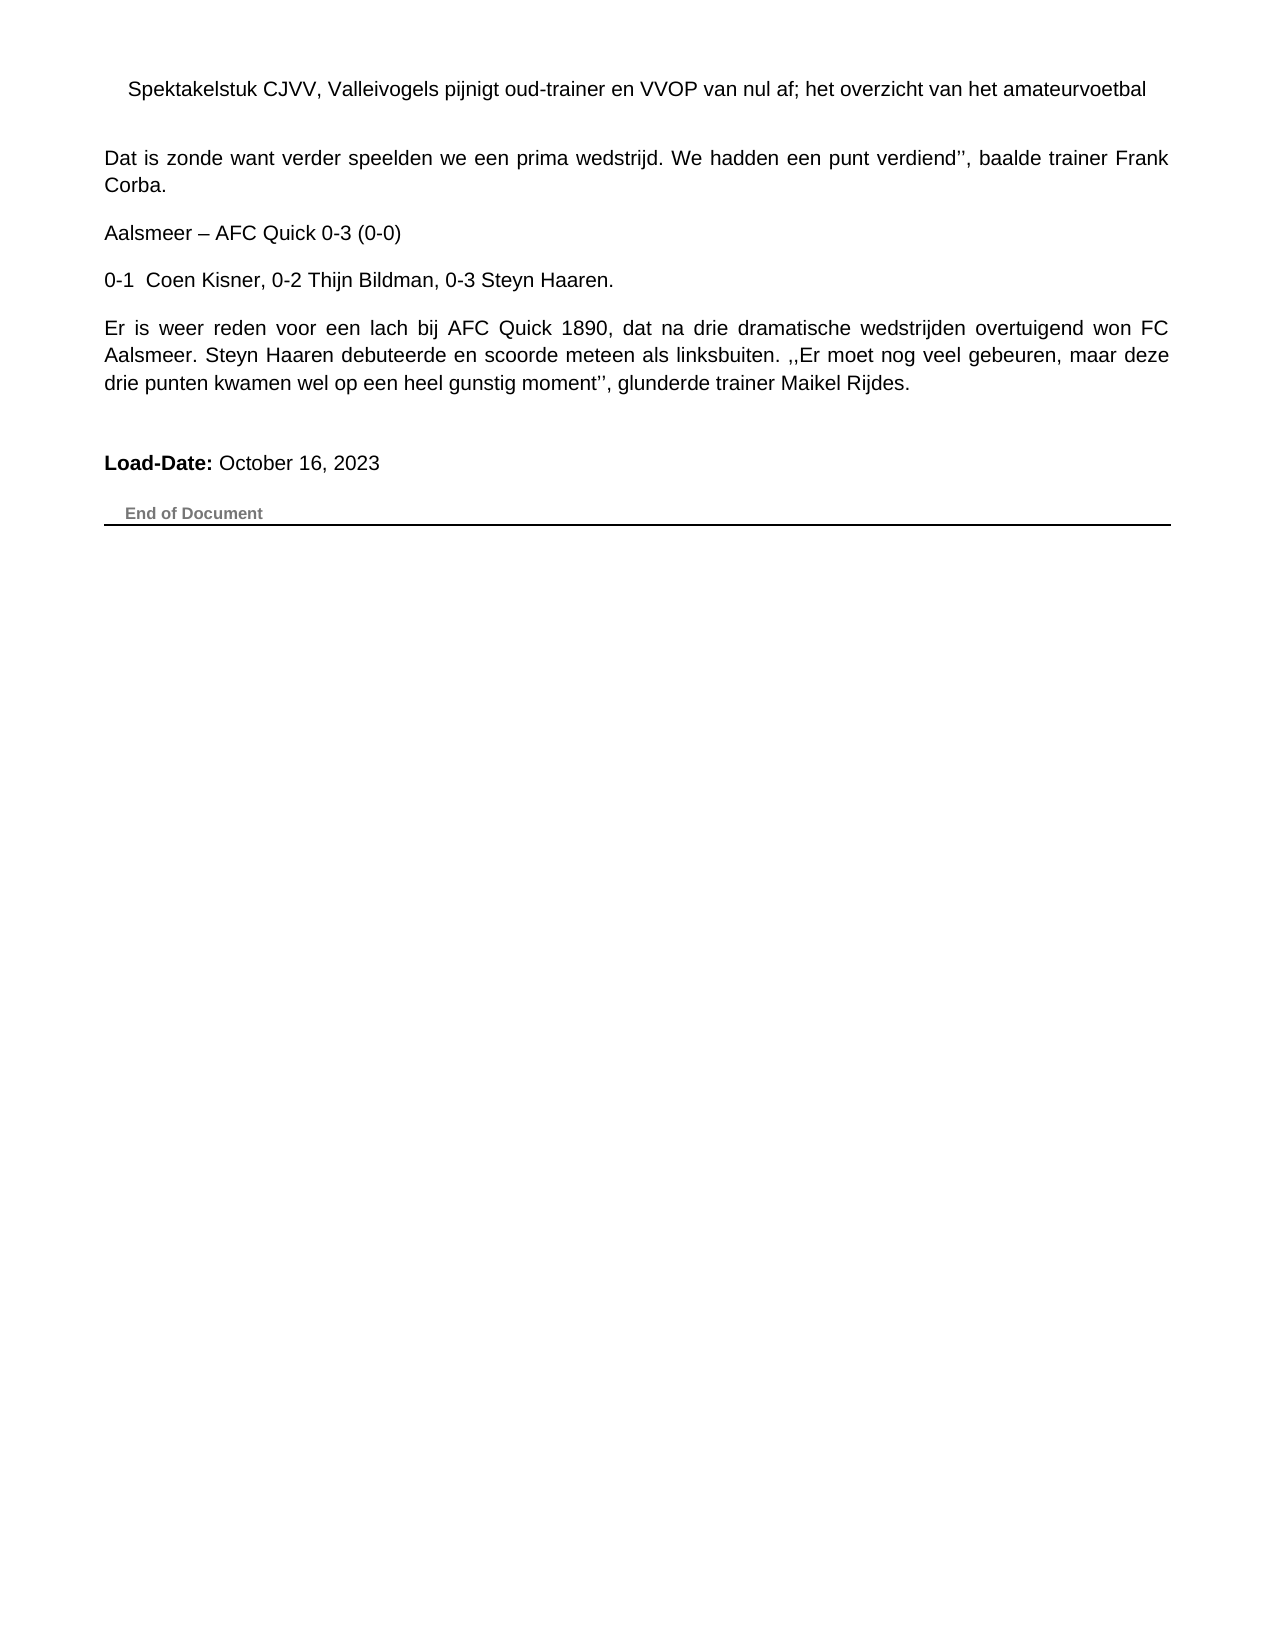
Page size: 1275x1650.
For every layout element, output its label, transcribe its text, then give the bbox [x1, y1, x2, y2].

text Er is weer reden voor een lach bij AFC Quick 1890, dat na drie dramatische wedstrijden overtuigend won FC Aalsmeer. Steyn Haaren debuteerde en scoorde meteen als linksbuiten. ,,Er moet nog veel gebeuren, maar deze drie punten kwamen wel op een heel gunstig moment’’, glunderde trainer Maikel Rijdes. [104, 313, 1171, 394]
text Aalsmeer – AFC Quick 0-3 (0-0) [104, 217, 1171, 244]
text Load-Date: October 16, 2023 [104, 419, 1171, 475]
text End of Document [125, 504, 1171, 523]
text 0-1 Coen Kisner, 0-2 Thijn Bildman, 0-3 Steyn Haaren. [104, 265, 1171, 292]
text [104, 142, 1171, 196]
